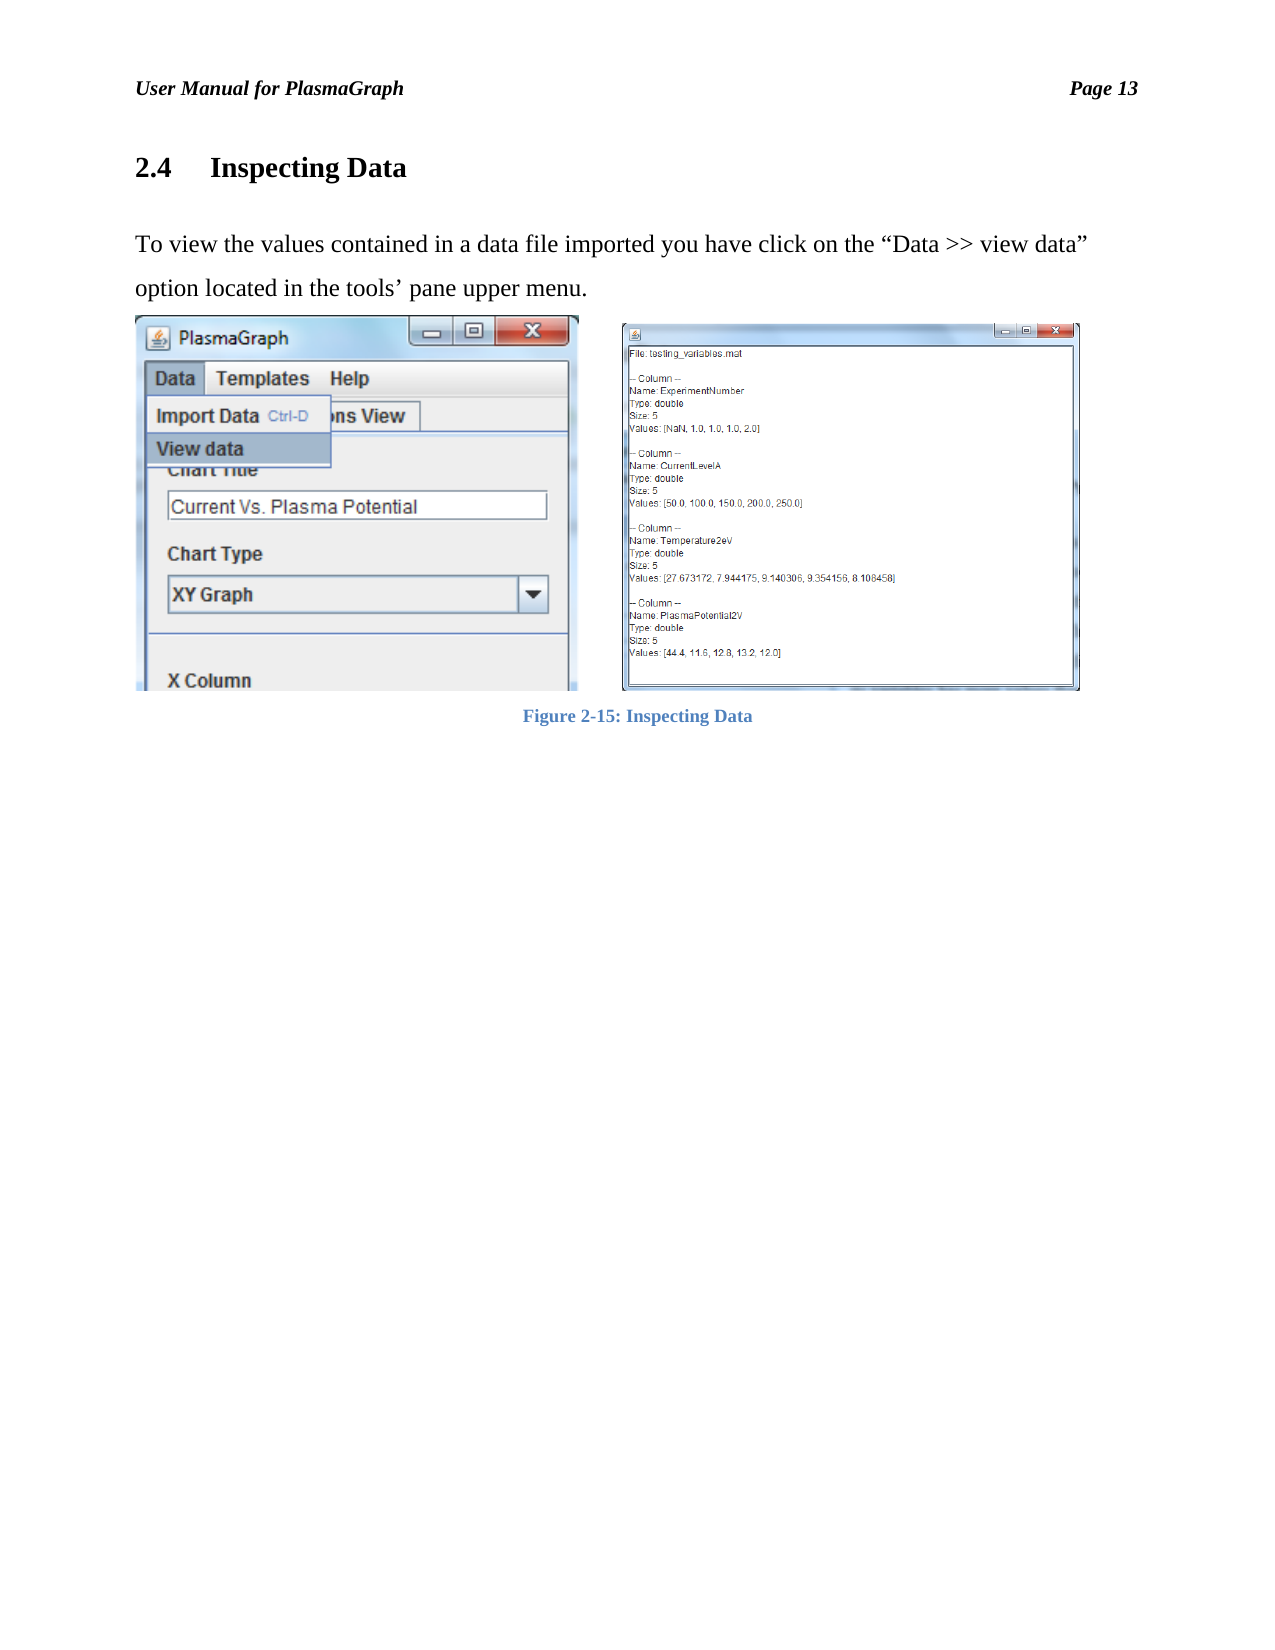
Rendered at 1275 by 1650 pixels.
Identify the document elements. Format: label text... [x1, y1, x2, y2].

picture [622, 323, 1080, 691]
picture [135, 315, 579, 691]
subtitle Inspecting Data [135, 150, 1140, 183]
text To view the values contained in a data file imported you have click on the “Data >> view data” option located in the tools’ pane upper menu. [135, 229, 1140, 301]
